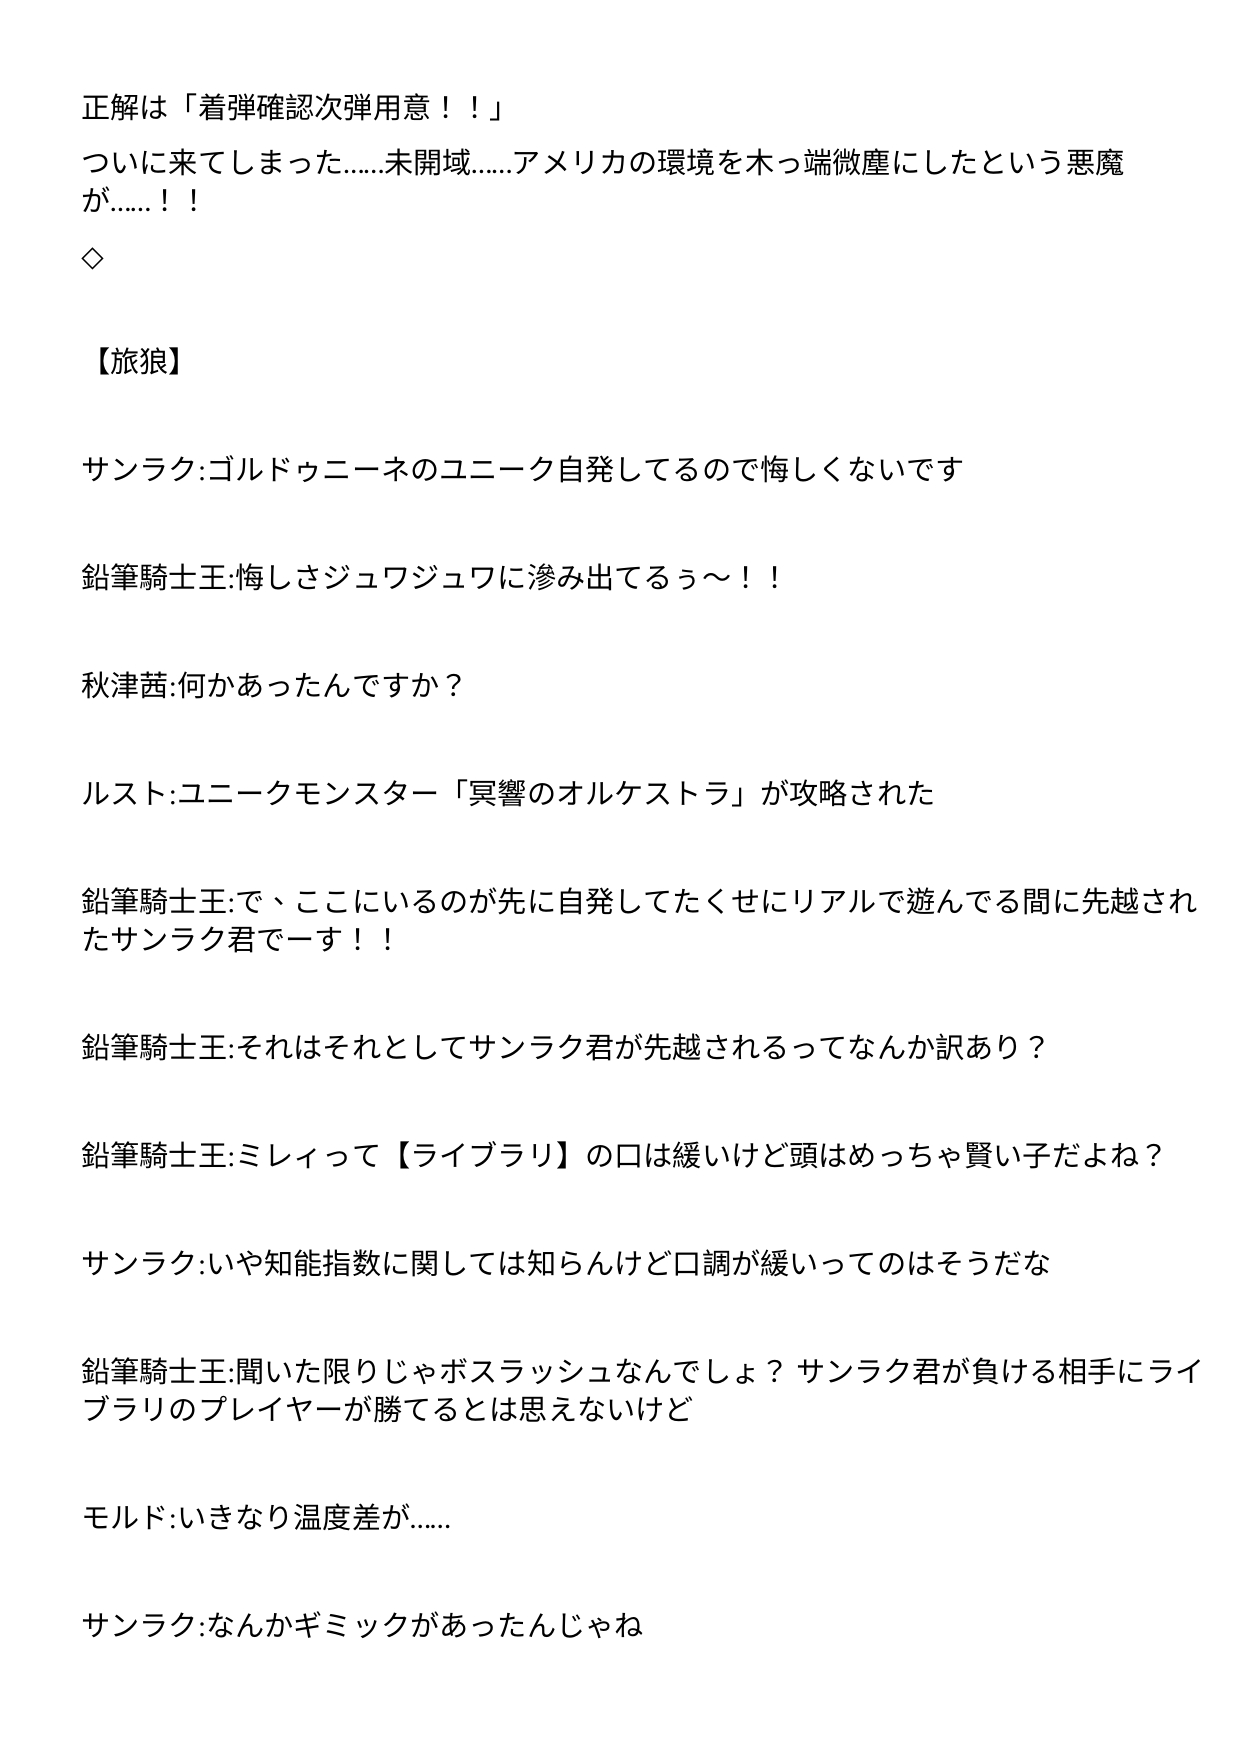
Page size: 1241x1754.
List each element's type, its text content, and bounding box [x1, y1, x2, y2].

text 鉛筆騎士王:悔しさジュワジュワに滲み出てるぅ〜！！ [81, 560, 1215, 596]
text サンラク:いや知能指数に関しては知らんけど口調が緩いってのはそうだな [81, 1246, 1215, 1282]
text ついに来てしまった……未開域……アメリカの環境を木っ端微塵にしたという悪魔が……！！ [81, 145, 1215, 219]
text サンラク:なんかギミックがあったんじゃね [81, 1608, 1215, 1644]
text 鉛筆騎士王:で、ここにいるのが先に自発してたくせにリアルで遊んでる間に先越されたサンラク君でーす！！ [81, 884, 1215, 958]
text モルド:いきなり温度差が…… [81, 1500, 1215, 1536]
text 秋津茜:何かあったんですか？ [81, 668, 1215, 704]
text 【旅狼】 [81, 344, 1215, 380]
text サンラク:ゴルドゥニーネのユニーク自発してるので悔しくないです [81, 452, 1215, 488]
text 正解は「着弾確認次弾用意！！」 [81, 90, 1215, 126]
text ◇ [81, 239, 1215, 272]
text 鉛筆騎士王:それはそれとしてサンラク君が先越されるってなんか訳あり？ [81, 1030, 1215, 1066]
text 鉛筆騎士王:聞いた限りじゃボスラッシュなんでしょ？ サンラク君が負ける相手にライブラリのプレイヤーが勝てるとは思えないけど [81, 1354, 1215, 1428]
text 鉛筆騎士王:ミレィって【ライブラリ】の口は緩いけど頭はめっちゃ賢い子だよね？ [81, 1138, 1215, 1174]
text ルスト:ユニークモンスター「冥響のオルケストラ」が攻略された [81, 776, 1215, 812]
